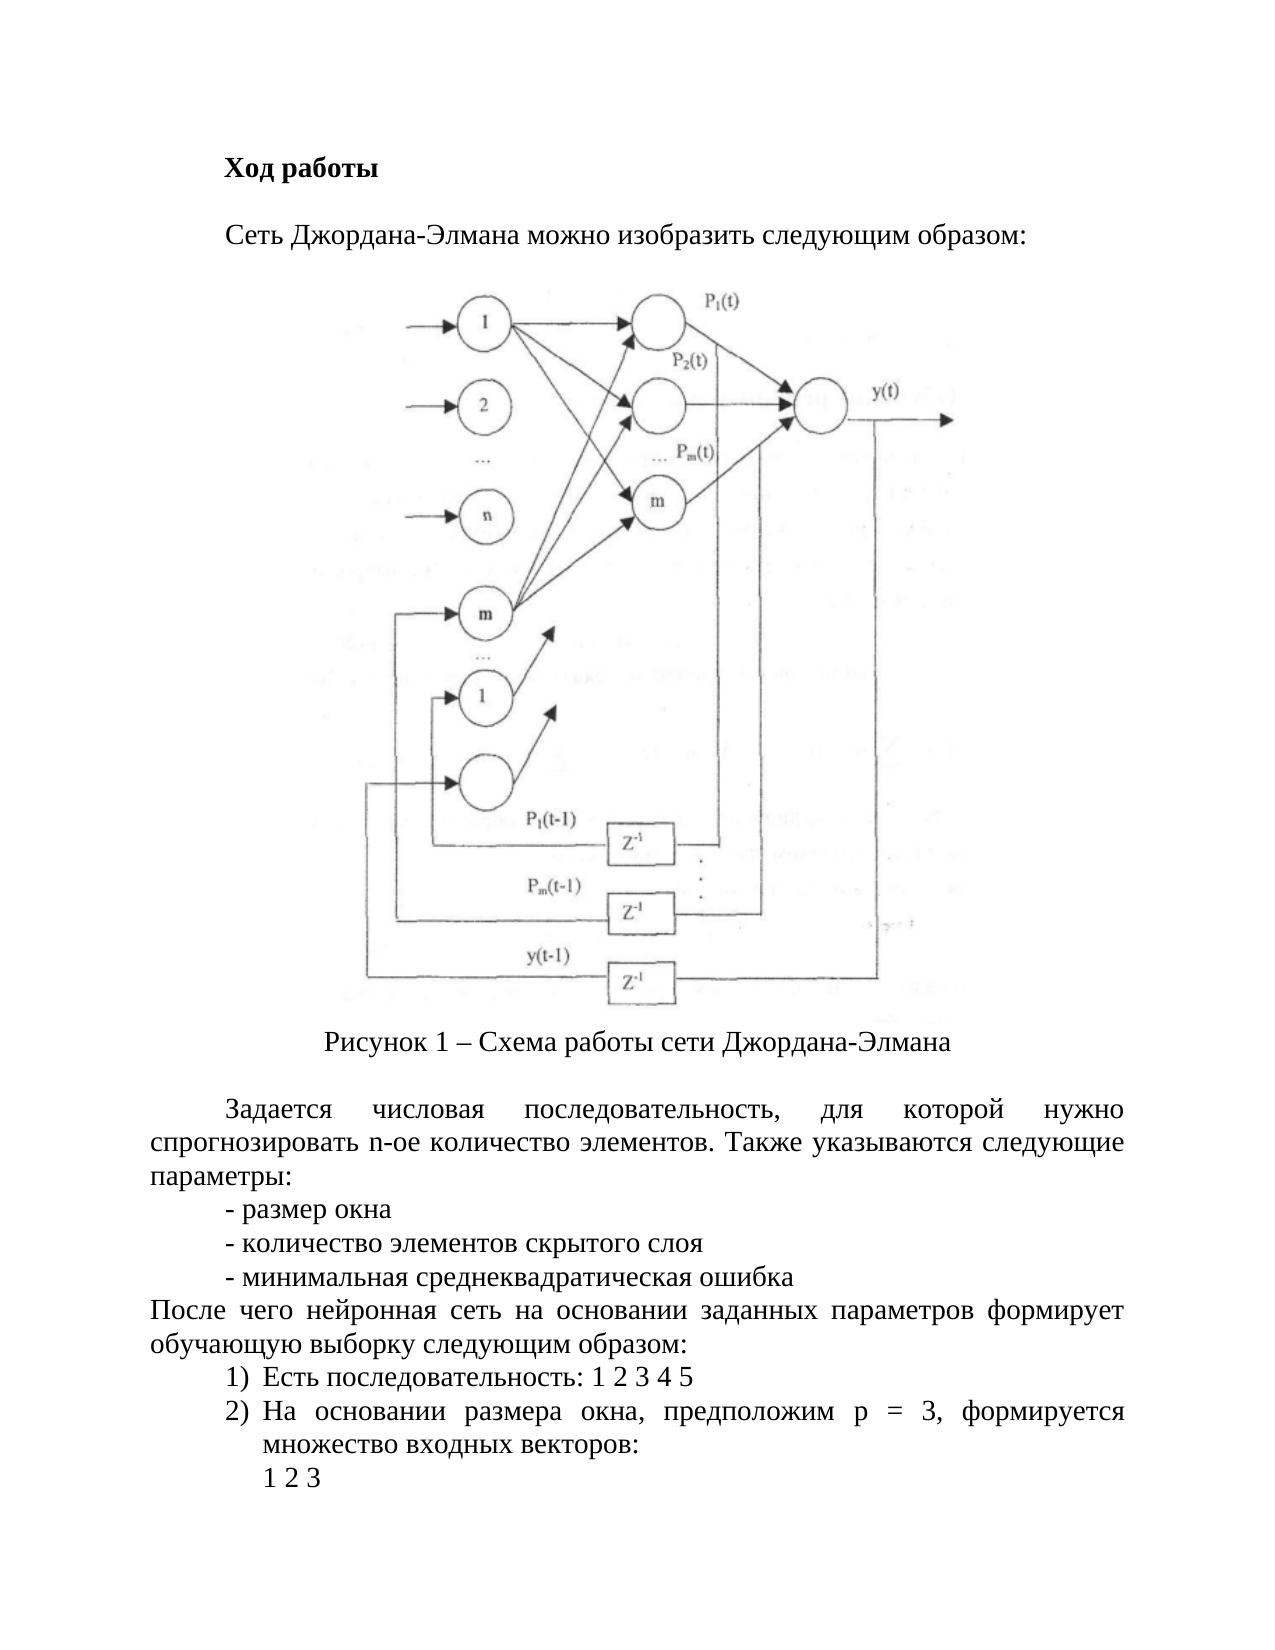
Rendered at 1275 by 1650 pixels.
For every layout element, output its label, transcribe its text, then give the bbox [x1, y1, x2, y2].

text Задается числовая последовательность, для которой нужно спрогнозировать n-ое количество элементов. Также указываются следующие параметры: [150, 1091, 1125, 1192]
text - минимальная среднеквадратическая ошибка [150, 1259, 1125, 1292]
text Рисунок 1 – Схема работы сети Джордана-Элмана [150, 1024, 1125, 1057]
list Есть последовательность: 1 2 3 4 5 [225, 1359, 1125, 1393]
text Сеть Джордана-Элмана можно изобразить следующим образом: [150, 217, 1125, 251]
list На основании размера окна, предположим p = 3, формируется множество входных векторов: [225, 1393, 1125, 1460]
text - количество элементов скрытого слоя [150, 1225, 1125, 1259]
text Ход работы [150, 150, 1125, 183]
text После чего нейронная сеть на основании заданных параметров формирует обучающую выборку следующим образом: [150, 1292, 1125, 1359]
text - размер окна [150, 1192, 1125, 1225]
list 1 2 3 [262, 1460, 1125, 1493]
